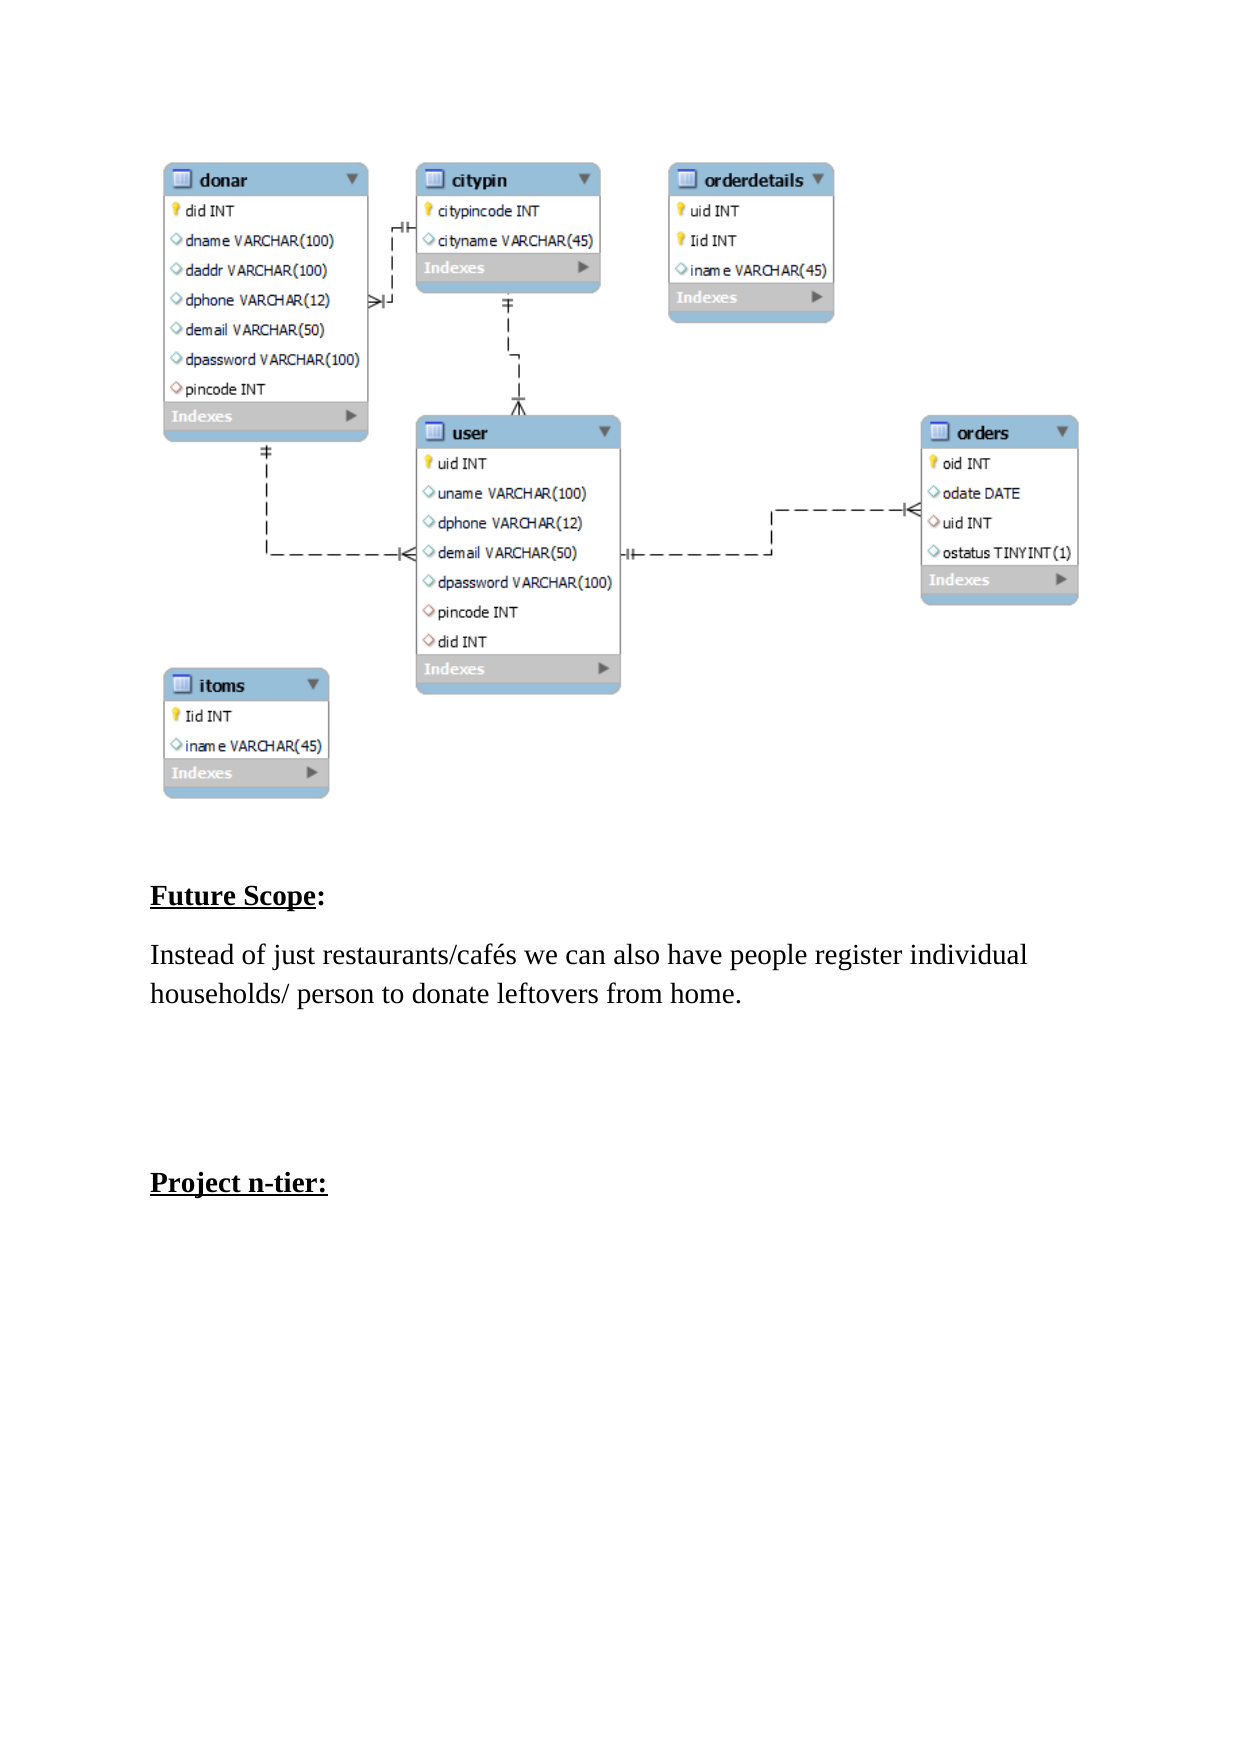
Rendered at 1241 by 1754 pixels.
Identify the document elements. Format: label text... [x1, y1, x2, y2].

text Instead of just restaurants/cafés we can also have people register individual households/ person to donate leftovers from home. [150, 937, 1090, 1009]
text Project n-tier: [150, 1165, 1090, 1199]
picture [150, 150, 1091, 811]
text Future Scope: [150, 878, 1090, 912]
